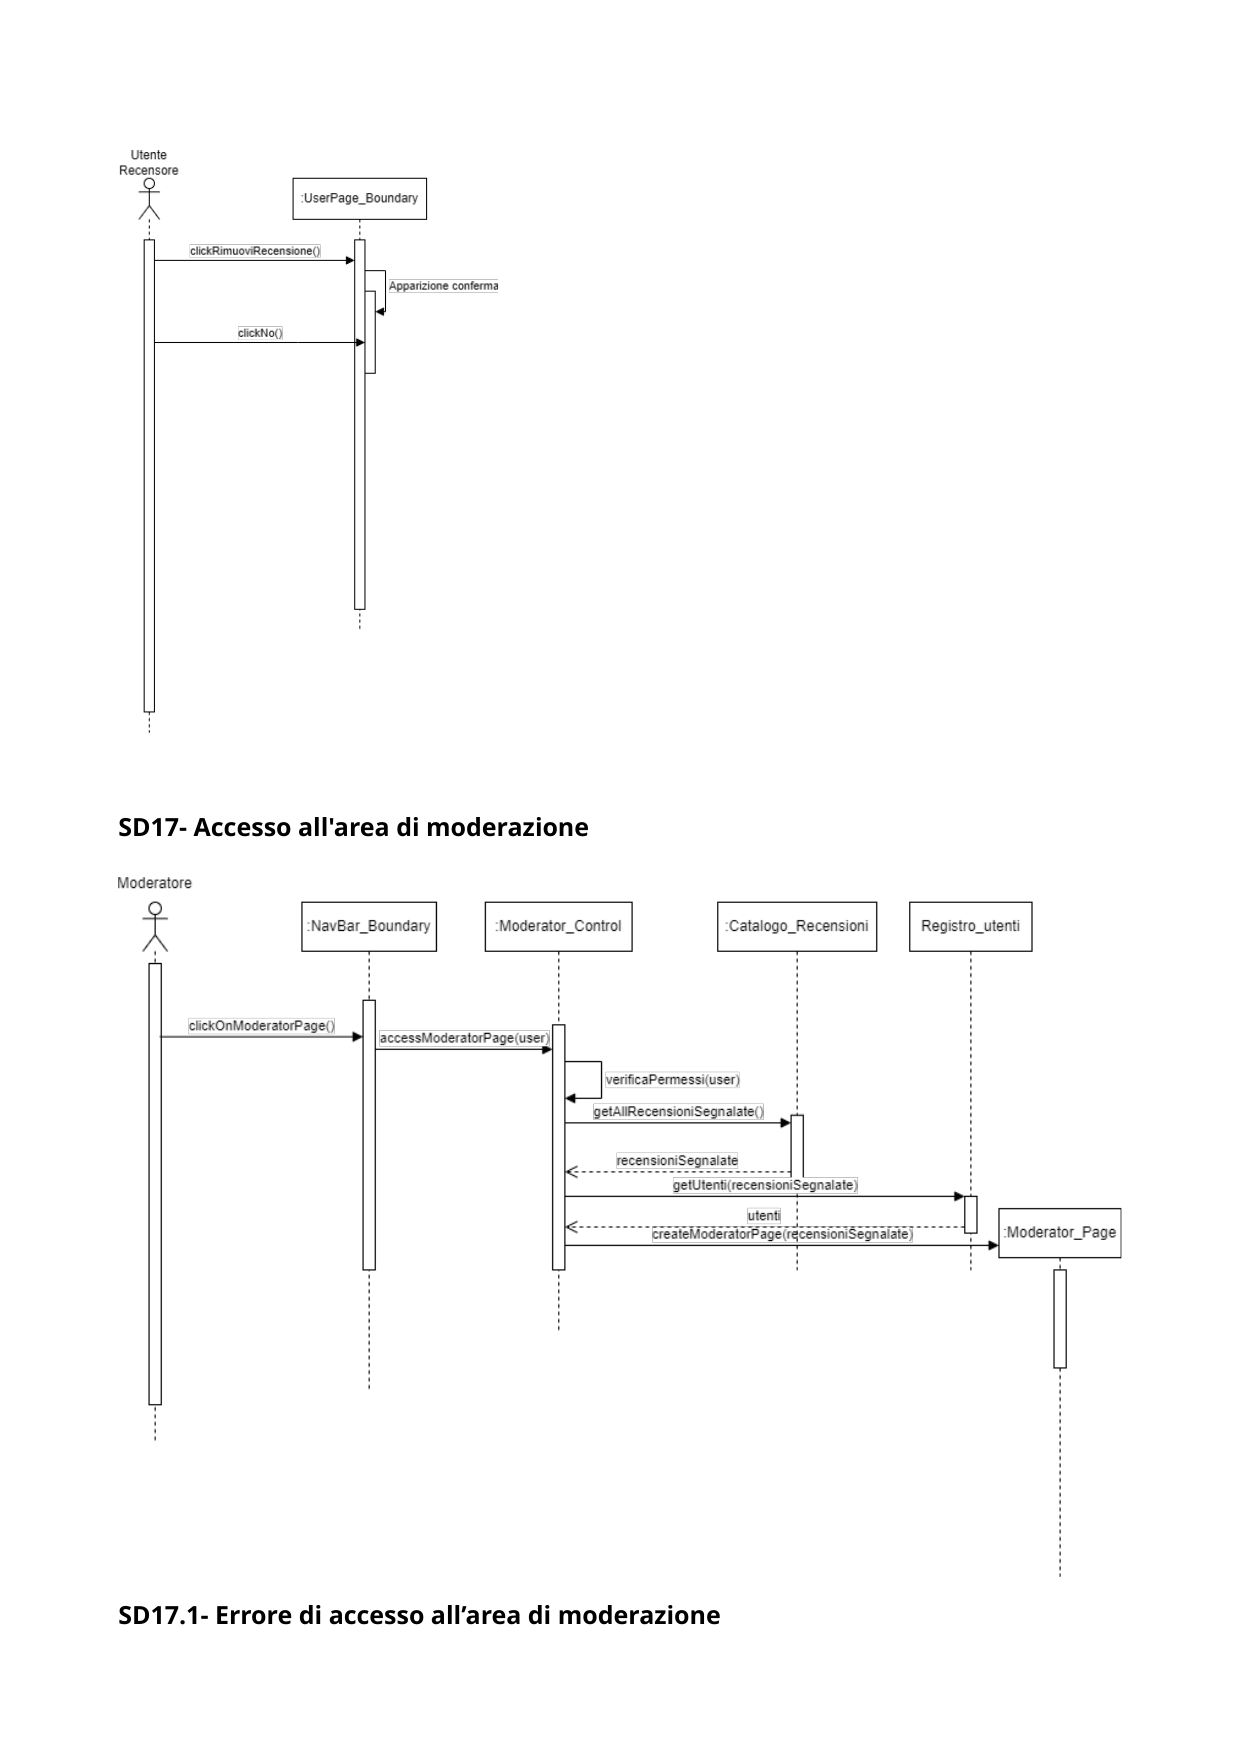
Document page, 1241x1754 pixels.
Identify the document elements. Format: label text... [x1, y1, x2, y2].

picture [118, 147, 499, 733]
text SD17.1- Errore di accesso all’area di moderazione [118, 1598, 1122, 1632]
picture [118, 865, 1122, 1577]
text SD17- Accesso all'area di moderazione [118, 810, 1122, 844]
